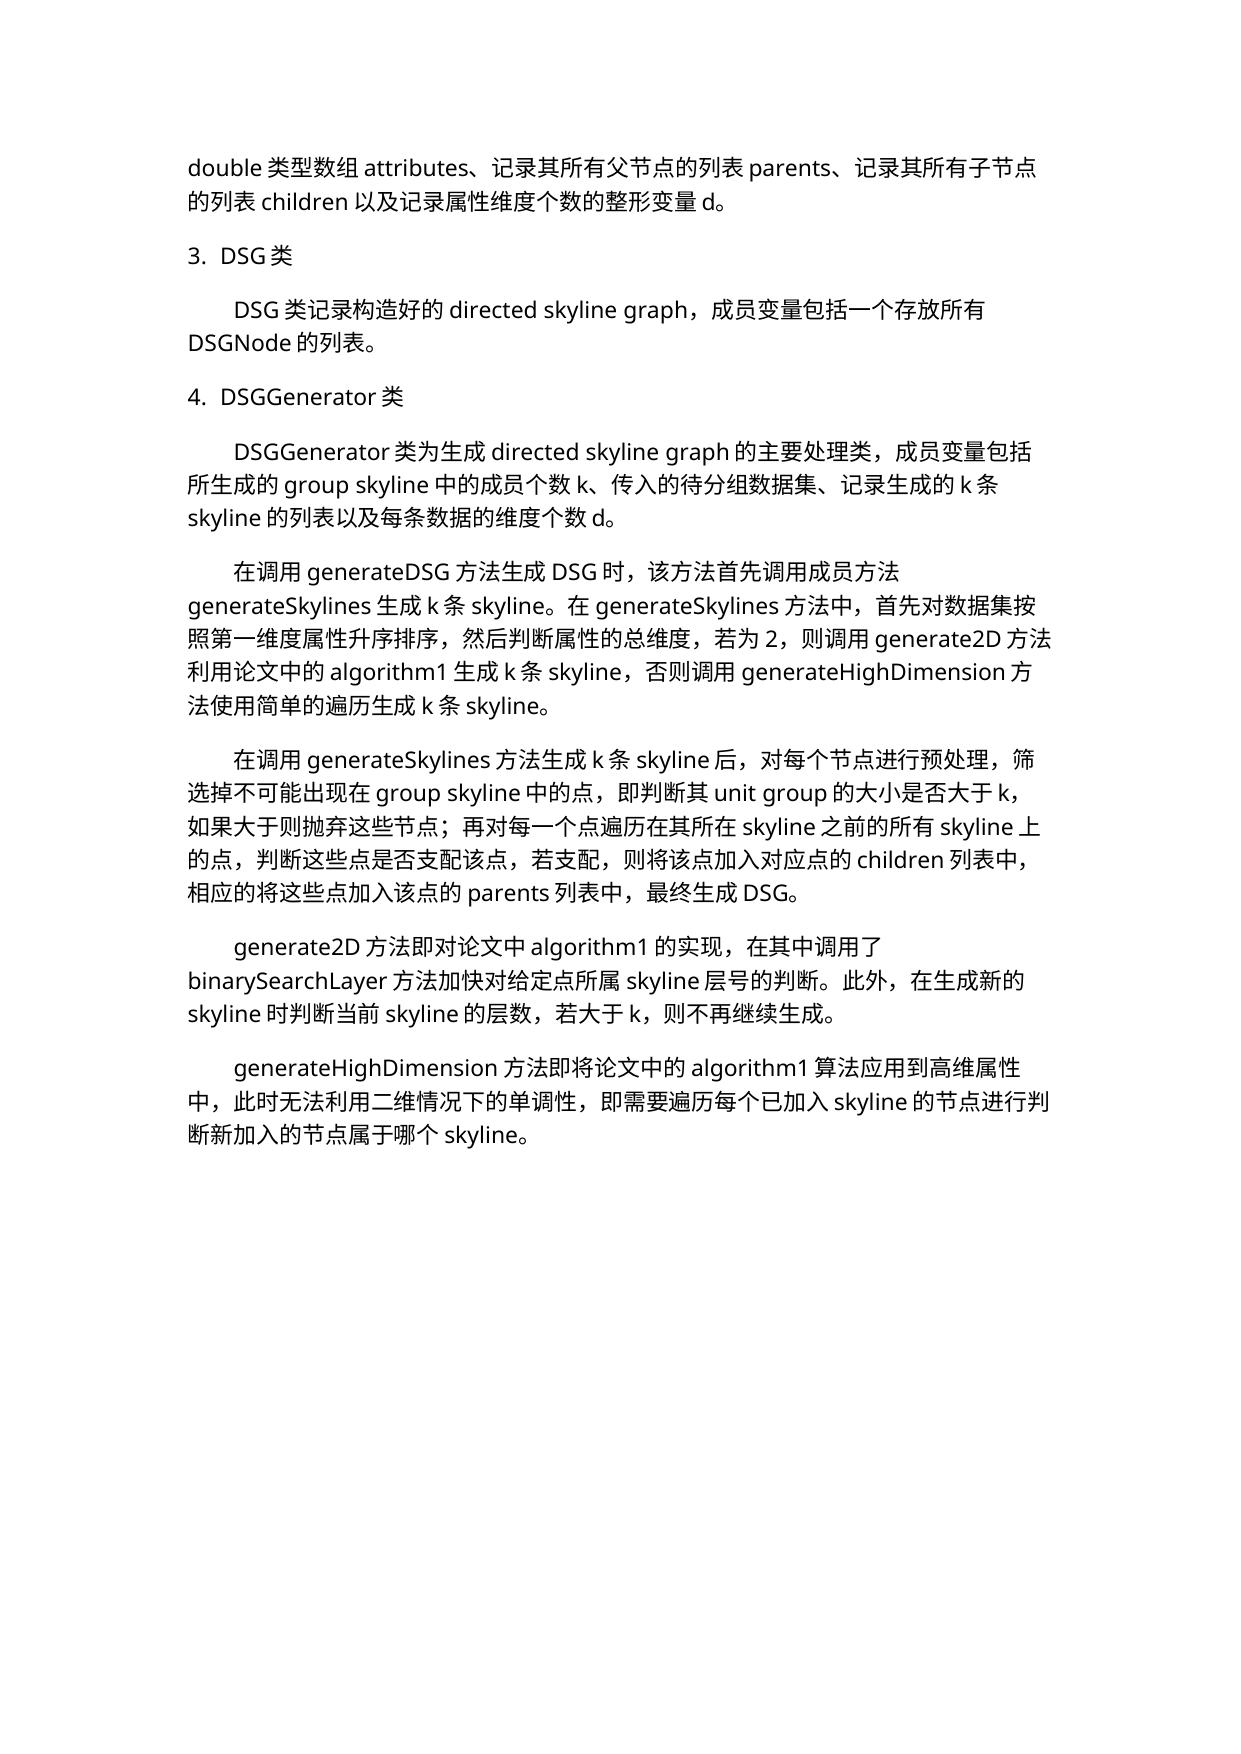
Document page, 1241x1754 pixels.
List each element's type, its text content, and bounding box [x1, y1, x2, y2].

list generate2D方法即对论文中algorithm1的实现，在其中调用了binarySearchLayer方法加快对给定点所属skyline层号的判断。此外，在生成新的skyline时判断当前skyline的层数，若大于k，则不再继续生成。 [187, 929, 1053, 1029]
list 在调用generateDSG方法生成DSG时，该方法首先调用成员方法generateSkylines生成k条skyline。在generateSkylines方法中，首先对数据集按照第一维度属性升序排序，然后判断属性的总维度，若为2，则调用generate2D方法利用论文中的algorithm1生成k条skyline，否则调用generateHighDimension方法使用简单的遍历生成k条skyline。 [187, 554, 1053, 721]
list DSGGenerator类 [187, 379, 1053, 412]
list DSG类记录构造好的directed skyline graph，成员变量包括一个存放所有DSGNode的列表。 [187, 292, 1053, 358]
list DSG类 [187, 237, 1053, 271]
list 在调用generateSkylines方法生成k条skyline后，对每个节点进行预处理，筛选掉不可能出现在group skyline中的点，即判断其unit group的大小是否大于k，如果大于则抛弃这些节点；再对每一个点遍历在其所在skyline之前的所有skyline上的点，判断这些点是否支配该点，若支配，则将该点加入对应点的children列表中，相应的将这些点加入该点的parents列表中，最终生成DSG。 [187, 742, 1053, 908]
list generateHighDimension方法即将论文中的algorithm1算法应用到高维属性中，此时无法利用二维情况下的单调性，即需要遍历每个已加入skyline的节点进行判断新加入的节点属于哪个skyline。 [187, 1050, 1053, 1150]
list DSGGenerator类为生成directed skyline graph的主要处理类，成员变量包括所生成的group skyline中的成员个数k、传入的待分组数据集、记录生成的k条skyline的列表以及每条数据的维度个数d。 [187, 433, 1053, 533]
